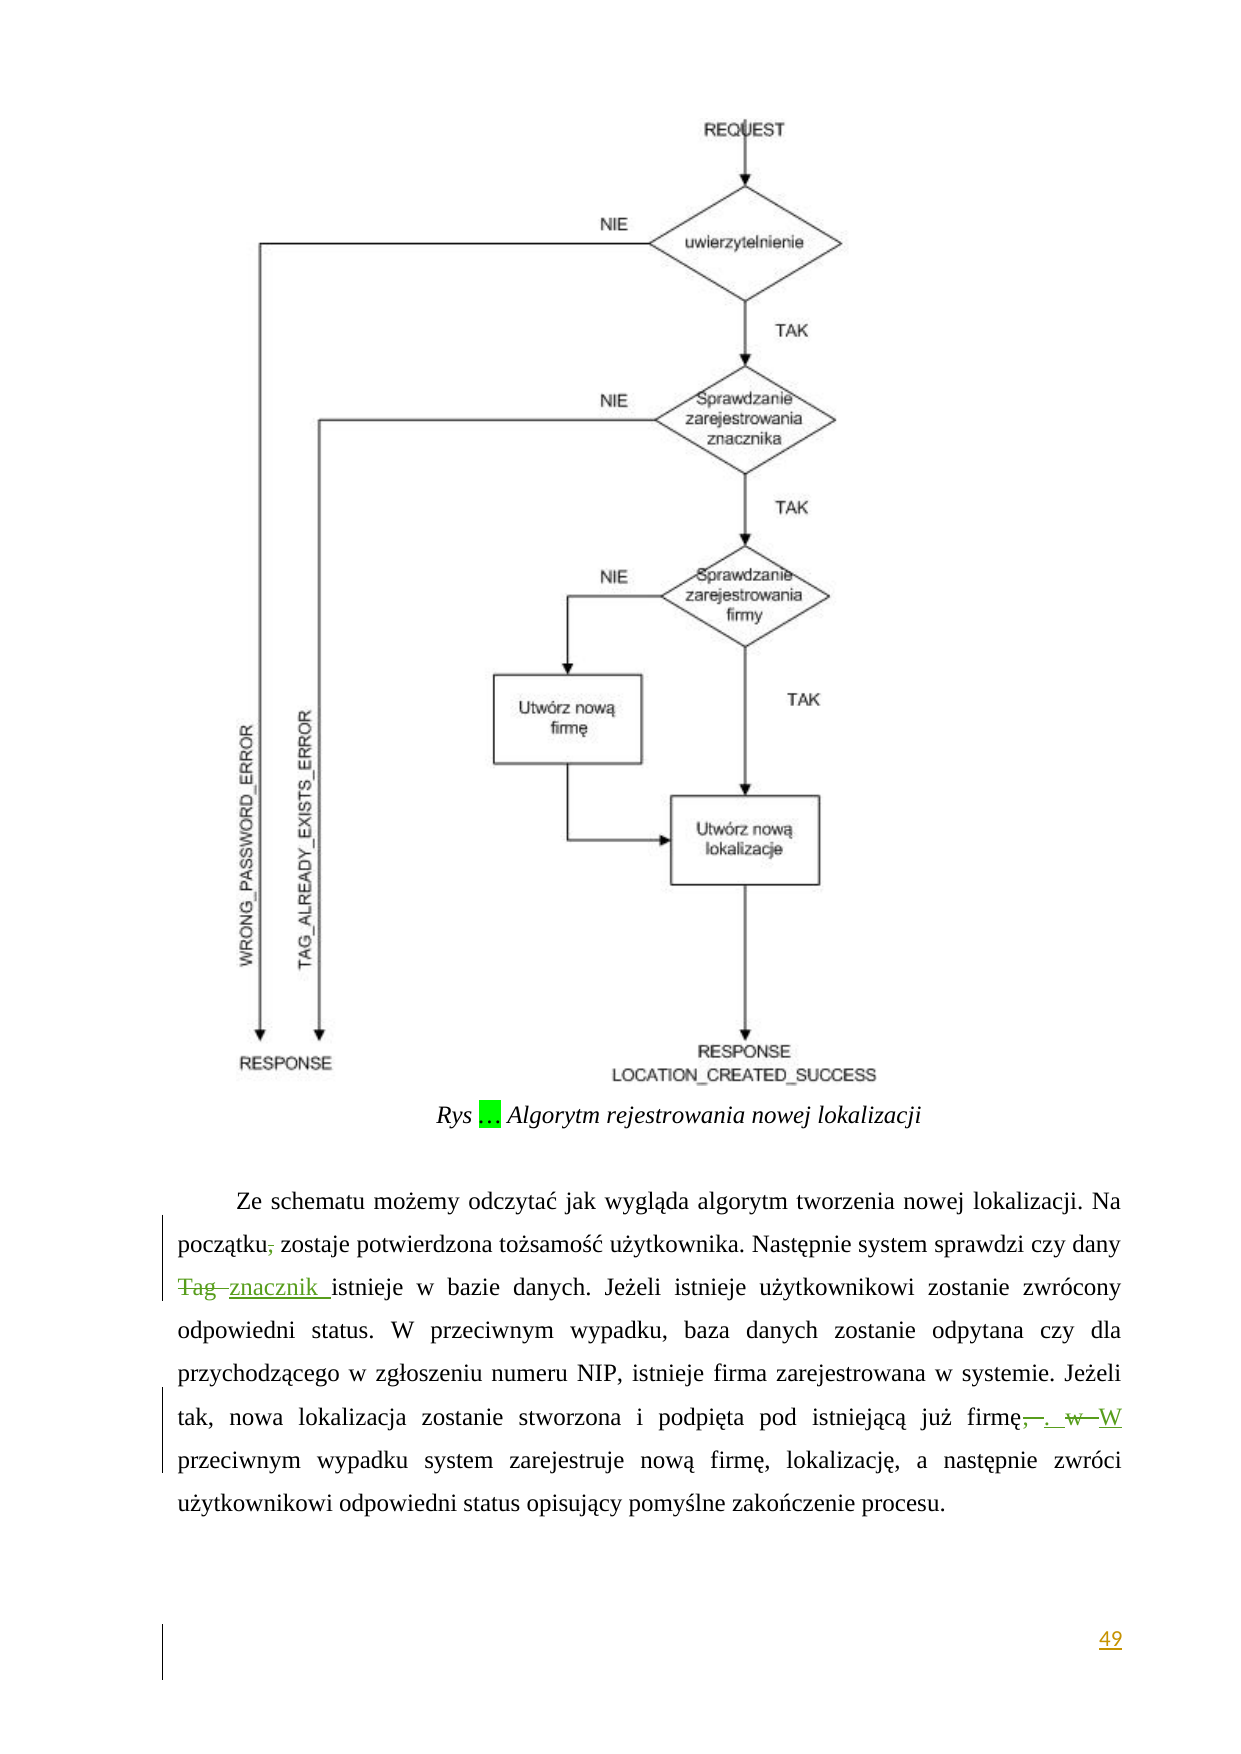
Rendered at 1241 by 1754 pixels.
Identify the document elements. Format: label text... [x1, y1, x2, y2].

picture [235, 118, 877, 1086]
text Ze schematu możemy odczytać jak wygląda algorytm tworzenia nowej lokalizacji. Na początku zostaje potwierdzona tożsamość użytkownika. Następnie system sprawdzi czy dany istnieje w bazie danych. Jeżeli istnieje użytkownikowi zostanie zwrócony odpowiedni status. W przeciwnym wypadku, baza danych zostanie odpytana czy dla przychodzącego w zgłoszeniu numeru NIP, istnieje firma zarejestrowana w systemie. Jeżeli tak, nowa lokalizacja zostanie stworzona i podpięta pod istniejącą już firmęprzeciwnym wypadku system zarejestruje nową firmę, lokalizację, a następnie zwróci użytkownikowi odpowiedni status opisujący pomyślne zakończenie procesu. [177, 1186, 1122, 1517]
text Rys … Algorytm rejestrowania nowej lokalizacji [501, 1100, 1122, 1128]
text Rys … Algorytm rejestrowania nowej lokalizacji [177, 1100, 479, 1128]
